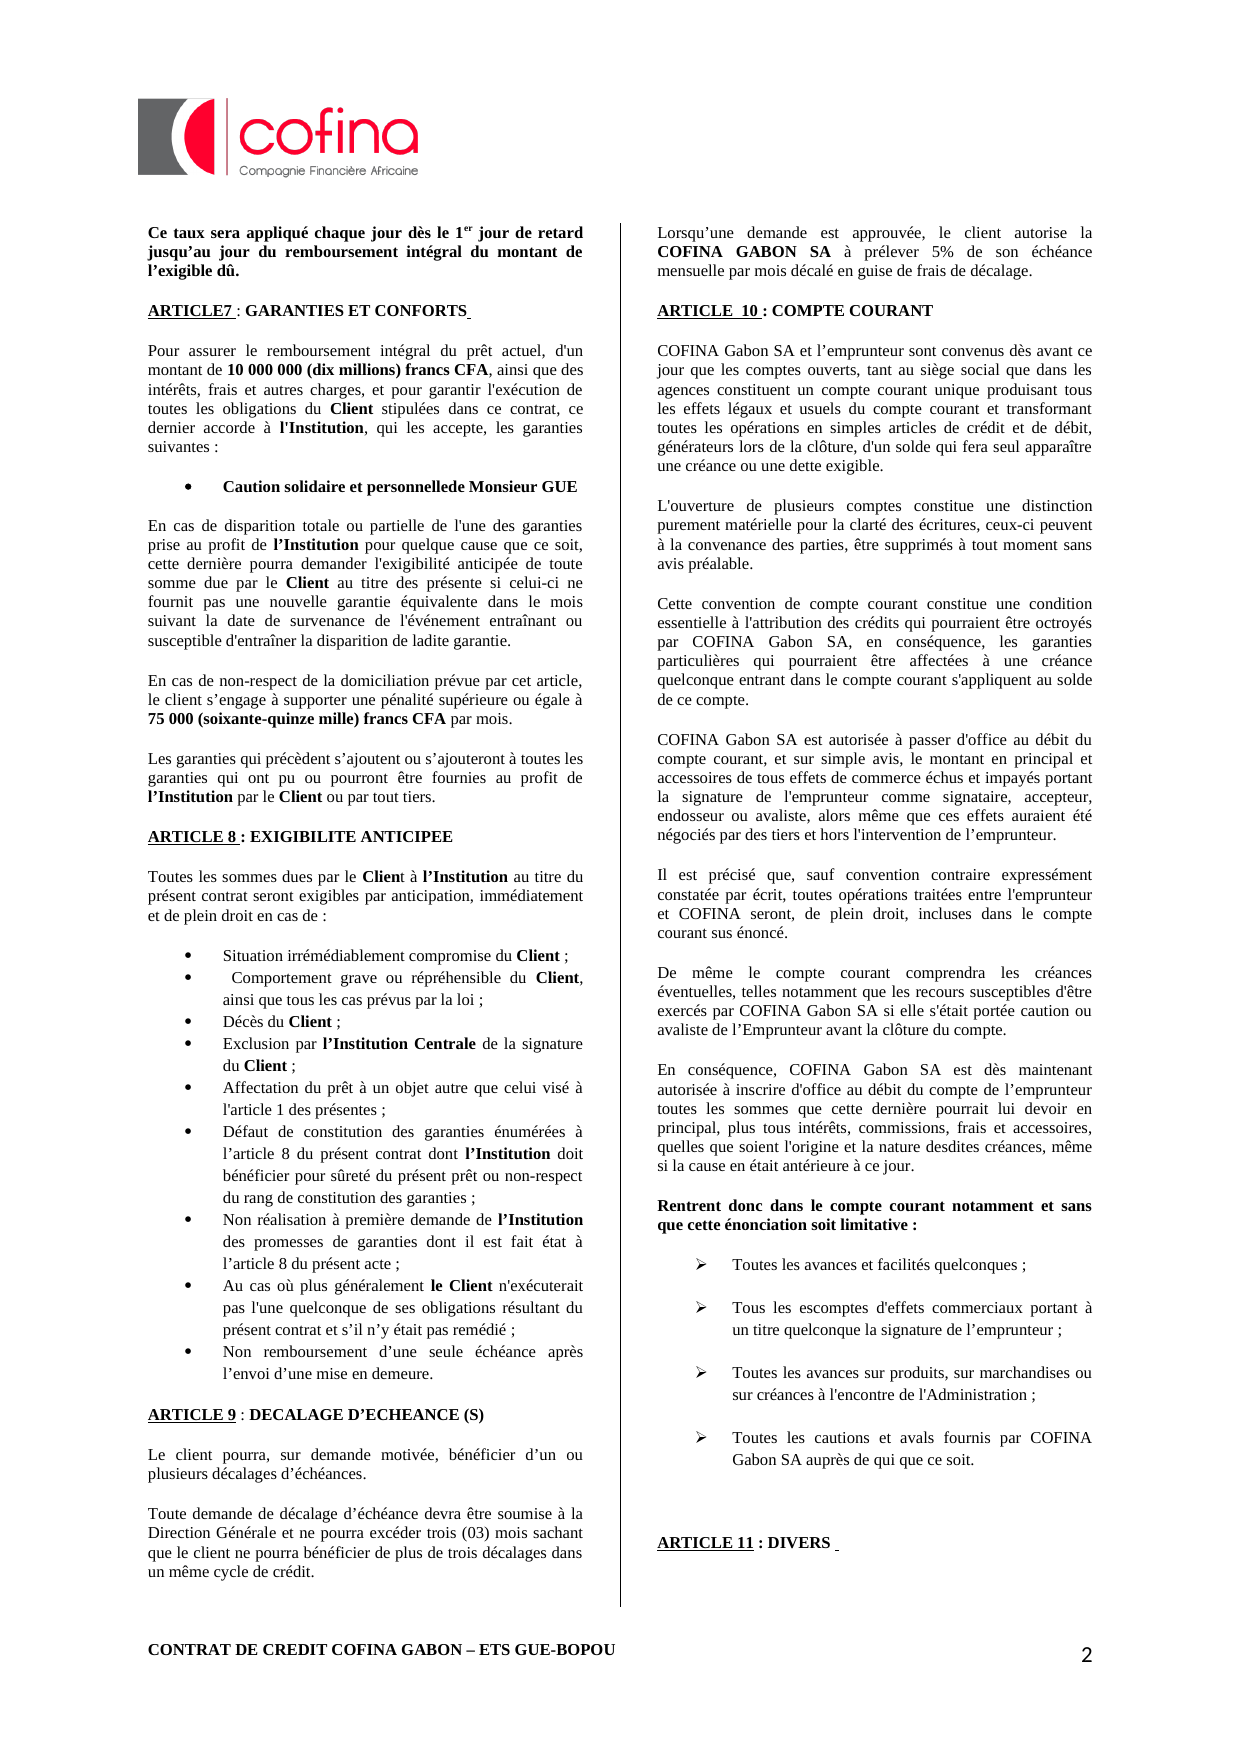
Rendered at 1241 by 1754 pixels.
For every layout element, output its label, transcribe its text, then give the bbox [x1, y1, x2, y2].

text Toute demande de décalage d’échéance devra être soumise à la Direction Générale et ne pourra excéder trois (03) mois sachant que le client ne pourra bénéficier de plus de trois décalages dans un même cycle de crédit. [148, 1504, 583, 1581]
list Tous les escomptes d'effets commerciaux portant à un titre quelconque la signature de l’emprunteur ; [694, 1298, 1093, 1339]
text Il est précisé que, sauf convention contraire expressément constatée par écrit, toutes opérations traitées entre l'emprunteur et COFINA seront, de plein droit, incluses dans le compte courant sus énoncé. [657, 865, 1093, 942]
text ARTICLE 11 : DIVERS [657, 1533, 1093, 1552]
text COFINA Gabon SA est autorisée à passer d'office au débit du compte courant, et sur simple avis, le montant en principal et accessoires de tous effets de commerce échus et impayés portant la signature de l'emprunteur comme signataire, accepteur, endosseur ou avaliste, alors même que ces effets auraient été négociés par des tiers et hors l'intervention de l’emprunteur. [657, 729, 1093, 844]
text Cette convention de compte courant constitue une condition essentielle à l'attribution des crédits qui pourraient être octroyés par COFINA Gabon SA, en conséquence, les garanties particulières qui pourraient être affectées à une créance quelconque entrant dans le compte courant s'appliquent au solde de ce compte. [657, 593, 1093, 708]
text Lorsqu’une demande est approuvée, le client autorise la COFINA GABON SA à prélever 5% de son échéance mensuelle par mois décalé en guise de frais de décalage. [657, 223, 1093, 280]
text ARTICLE 8 : EXIGIBILITE ANTICIPEE [148, 827, 583, 846]
text Le client pourra, sur demande motivée, bénéficier d’un ou plusieurs décalages d’échéances. [148, 1445, 583, 1483]
text Toutes les sommes dues par le Client à l’Institution au titre du présent contrat seront exigibles par anticipation, immédiatement et de plein droit en cas de : [148, 867, 583, 924]
list Au cas où plus généralement le Client n'exécuterait pas l'une quelconque de ses obligations résultant du présent contrat et s’il n’y était pas remédié ; [185, 1276, 583, 1339]
list Exclusion par l’Institution Centrale de la signature du Client ; [185, 1033, 583, 1075]
list Toutes les avances sur produits, sur marchandises ou sur créances à l'encontre de l'Administration ; [694, 1363, 1093, 1404]
text L'ouverture de plusieurs comptes constitue une distinction purement matérielle pour la clarté des écritures, ceux-ci peuvent à la convenance des parties, être supprimés à tout moment sans avis préalable. [657, 496, 1093, 573]
text Les garanties qui précèdent s’ajoutent ou s’ajouteront à toutes les garanties qui ont pu ou pourront être fournies au profit de l’Institution par le Client ou par tout tiers. [148, 749, 583, 806]
text En conséquence, COFINA Gabon SA est dès maintenant autorisée à inscrire d'office au débit du compte de l’emprunteur toutes les sommes que cette dernière pourrait lui devoir en principal, plus tous intérêts, commissions, frais et accessoires, quelles que soient l'origine et la nature desdites créances, même si la cause en était antérieure à ce jour. [657, 1060, 1093, 1175]
list Non réalisation à première demande de l’Institution des promesses de garanties dont il est fait état à l’article 8 du présent acte ; [185, 1210, 583, 1273]
list Défaut de constitution des garanties énumérées à l’article 8 du présent contrat dont l’Institution doit bénéficier pour sûreté du présent prêt ou non-respect du rang de constitution des garanties ; [185, 1122, 583, 1207]
picture [103, 73, 451, 202]
text ARTICLE 10 : COMPTE COURANT [657, 301, 1093, 320]
list Décès du Client ; [185, 1011, 583, 1031]
text ARTICLE7 : GARANTIES ET CONFORTS [148, 301, 583, 320]
text Ce taux sera appliqué chaque jour dès le 1er jour de retard jusqu’au jour du remboursement intégral du montant de l’exigible dû. [148, 223, 583, 280]
list Toutes les avances et facilités quelconques ; [694, 1255, 1093, 1274]
list Situation irrémédiablement compromise du Client ; [185, 945, 583, 964]
list Non remboursement d’une seule échéance après l’envoi d’une mise en demeure. [185, 1342, 583, 1383]
text ARTICLE 9 : DECALAGE D’ECHEANCE (S) [148, 1405, 583, 1424]
list Toutes les cautions et avals fournis par COFINA Gabon SA auprès de qui que ce soit. [694, 1428, 1093, 1469]
text En cas de disparition totale ou partielle de l'une des garanties prise au profit de l’Institution pour quelque cause que ce soit, cette dernière pourra demander l'exigibilité anticipée de toute somme due par le Client au titre des présente si celui-ci ne fournit pas une nouvelle garantie équivalente dans le mois suivant la date de survenance de l'événement entraînant ou susceptible d'entraîner la disparition de ladite garantie. [148, 515, 583, 649]
text En cas de non-respect de la domiciliation prévue par cet article, le client s’engage à supporter une pénalité supérieure ou égale à 75 000 (soixante-quinze mille) francs CFA par mois. [148, 670, 583, 728]
text Pour assurer le remboursement intégral du prêt actuel, d'un montant de 10 000 000 (dix millions) francs CFA, ainsi que des intérêts, frais et autres charges, et pour garantir l'exécution de toutes les obligations du Client stipulées dans ce contrat, ce dernier accorde à l'Institution, qui les accepte, les garanties suivantes : [148, 341, 583, 456]
list Affectation du prêt à un objet autre que celui visé à l'article 1 des présentes ; [185, 1078, 583, 1119]
list Comportement grave ou répréhensible du Client, ainsi que tous les cas prévus par la loi ; [185, 967, 583, 1009]
list Caution solidaire et personnellede Monsieur GUE [185, 477, 583, 496]
text De même le compte courant comprendra les créances éventuelles, telles notamment que les recours susceptibles d'être exercés par COFINA Gabon SA si elle s'était portée caution ou avaliste de l’Emprunteur avant la clôture du compte. [657, 963, 1093, 1039]
text Rentrent donc dans le compte courant notamment et sans que cette énonciation soit limitative : [657, 1196, 1093, 1234]
text COFINA Gabon SA et l’emprunteur sont convenus dès avant ce jour que les comptes ouverts, tant au siège social que dans les agences constituent un compte courant unique produisant tous les effets légaux et usuels du compte courant et transformant toutes les opérations en simples articles de crédit et de débit, générateurs lors de la clôture, d'un solde qui fera seul apparaître une créance ou une dette exigible. [657, 341, 1093, 475]
